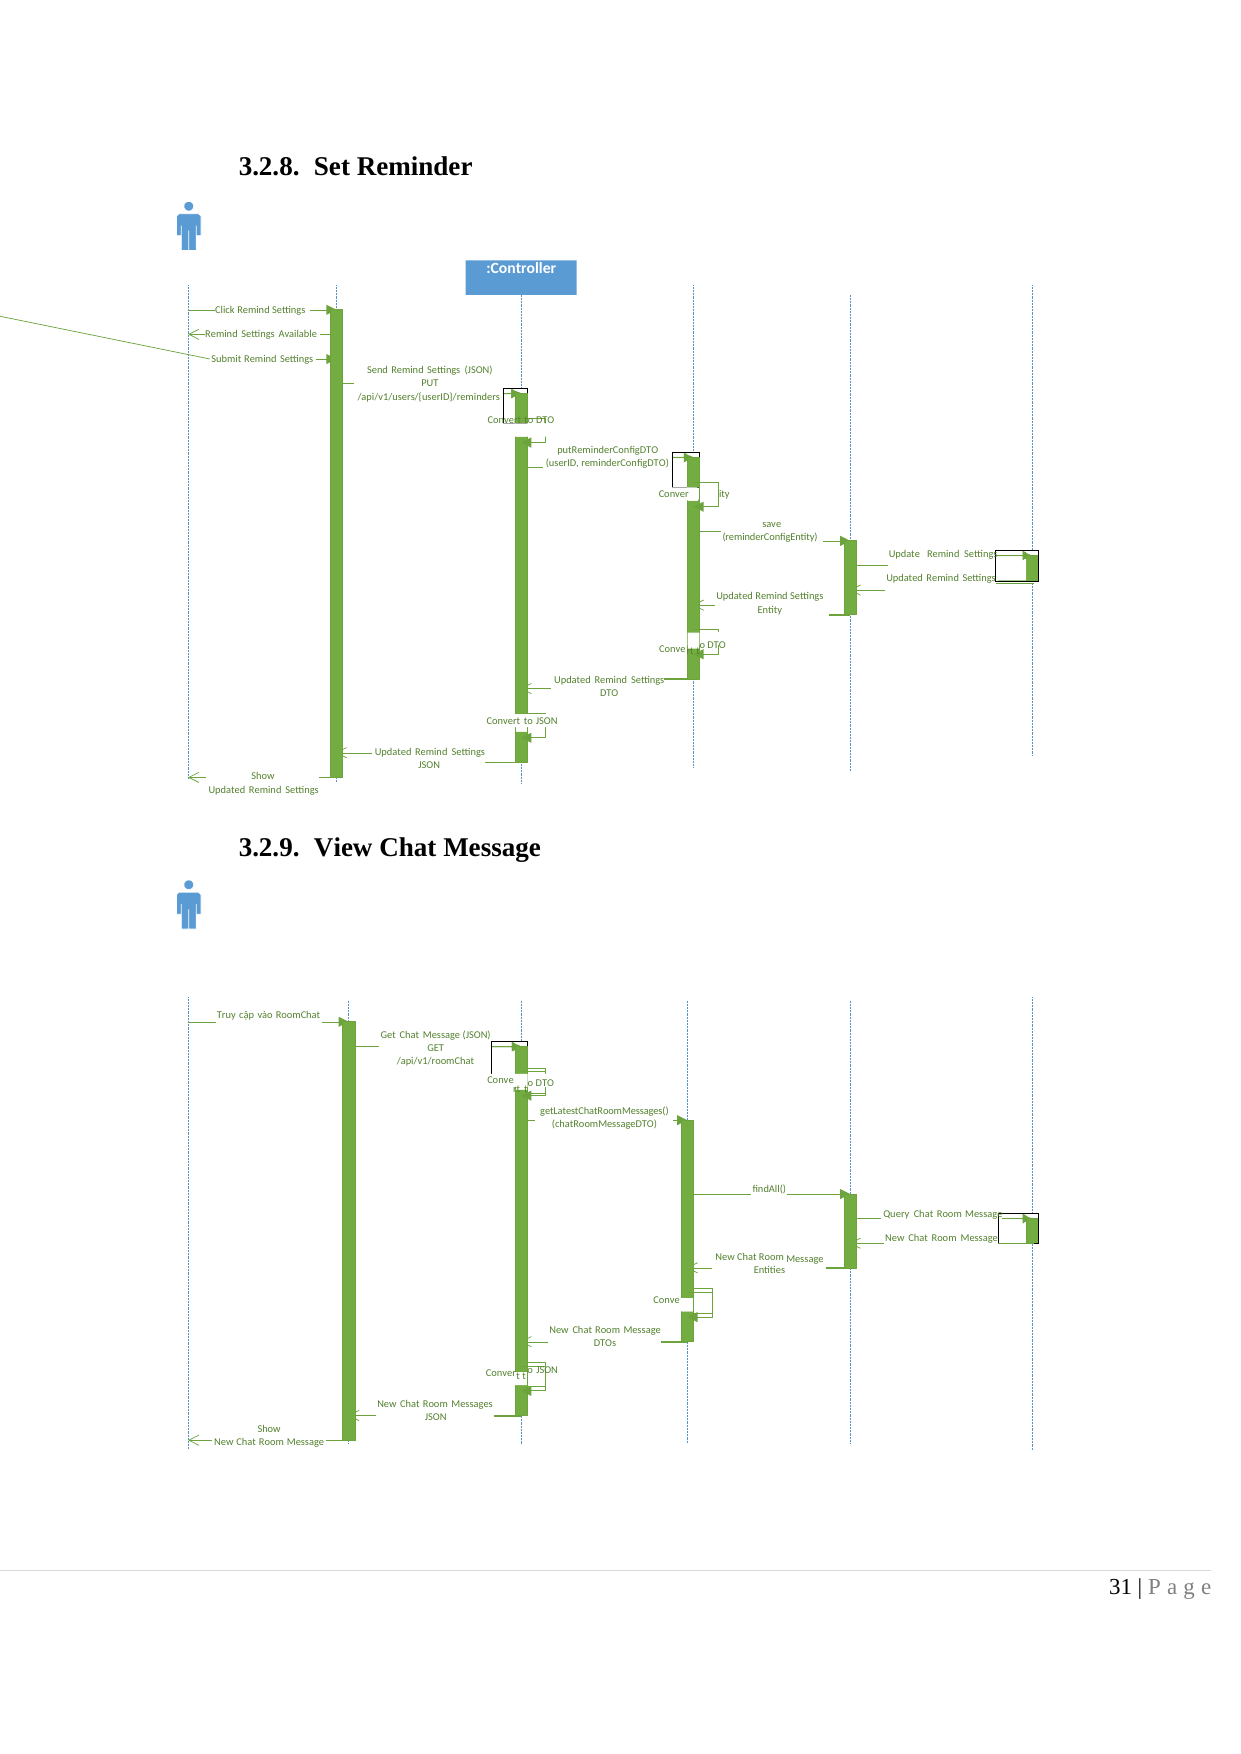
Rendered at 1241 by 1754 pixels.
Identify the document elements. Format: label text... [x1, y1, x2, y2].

text Click Remind Settings Remind Settings Available [205, 303, 319, 340]
text Get Chat Message (JSON) GET [380, 1028, 491, 1054]
picture [504, 389, 527, 414]
text findAll() [469, 1182, 1069, 1195]
text New Chat Room [0, 1250, 784, 1263]
text New Chat Room Message DTOs [549, 1324, 661, 1349]
text Convert to JSON [19, 714, 1025, 727]
text Updated Remind Settings [207, 783, 319, 796]
text Entities [0, 1263, 785, 1276]
text Submit Remind Settings [0, 352, 313, 365]
text Updated Remind Settings Entity [716, 590, 823, 616]
picture [516, 1047, 527, 1073]
picture [673, 453, 699, 487]
picture [492, 1042, 527, 1073]
text /api/v1/roomChat [380, 1054, 491, 1067]
text getLatestChatRoomMessages() (chatRoomMessageDTO) [539, 1104, 670, 1130]
text Query Chat Room Message [0, 1207, 1002, 1220]
picture [999, 1214, 1038, 1243]
text Conve [164, 1293, 1168, 1306]
picture [516, 394, 527, 414]
text Show [206, 769, 319, 782]
text Update Remind Settings Updated Remind Settings [886, 547, 1034, 584]
picture [688, 458, 699, 487]
text New Chat Room Messages JSON [377, 1397, 494, 1423]
subtitle Set Reminder [238, 150, 1211, 181]
text Updated Remind Settings DTO [548, 673, 670, 699]
text Updated Remind Settings JSON [374, 745, 487, 771]
text Conver ity [177, 487, 1211, 500]
subtitle View Chat Message [238, 831, 1211, 862]
text putReminderConfigDTO (userID, reminderConfigDTO) [546, 444, 671, 469]
text Send Remind Settings (JSON) PUT [366, 363, 493, 389]
picture [1034, 551, 1038, 581]
text Truy cập vào RoomChat [0, 1008, 320, 1021]
text save (reminderConfigEntity) [721, 517, 818, 543]
text :Controller [17, 204, 1025, 278]
